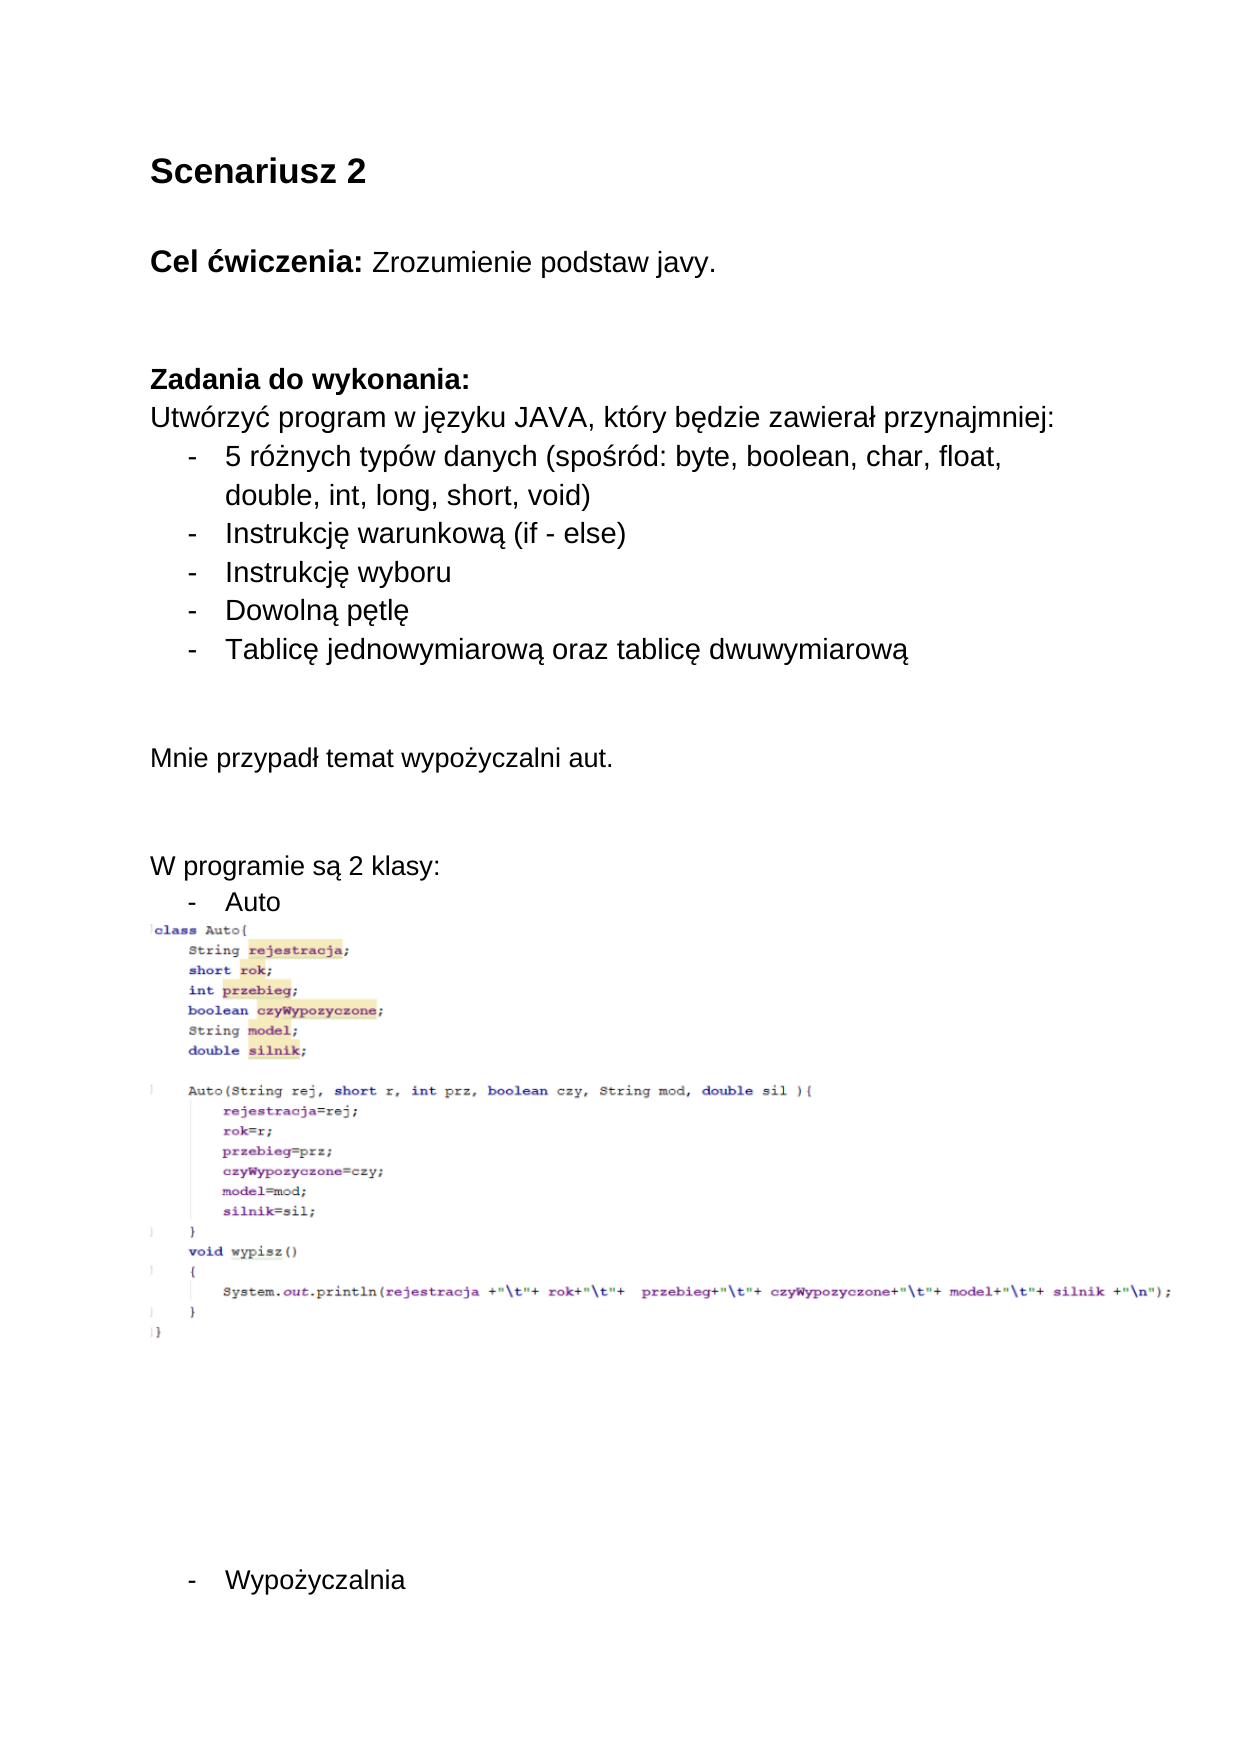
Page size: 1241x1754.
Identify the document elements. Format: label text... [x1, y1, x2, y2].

list Instrukcję wyboru [187, 554, 1090, 588]
text Utwórzyć program w języku JAVA, który będzie zawierał przynajmniej: [150, 400, 1090, 434]
picture [150, 921, 1175, 1345]
list Dowolną pętlę [187, 593, 1090, 627]
list 5 różnych typów danych (spośród: byte, boolean, char, float, double, int, long, short, void) [187, 439, 1090, 511]
text Mnie przypadł temat wypożyczalni aut. [150, 742, 1090, 773]
text Scenariusz 2 [150, 150, 1090, 191]
list Wypożyczalnia [187, 1564, 1090, 1595]
text Zadania do wykonania: [150, 362, 1090, 395]
text Cel ćwiczenia: Zrozumienie podstaw javy. [150, 243, 1090, 279]
list Tablicę jednowymiarową oraz tablicę dwuwymiarową [187, 632, 1090, 665]
list Instrukcję warunkową (if - else) [187, 516, 1090, 549]
text W programie są 2 klasy: [150, 850, 1090, 881]
list Auto [187, 886, 1090, 917]
